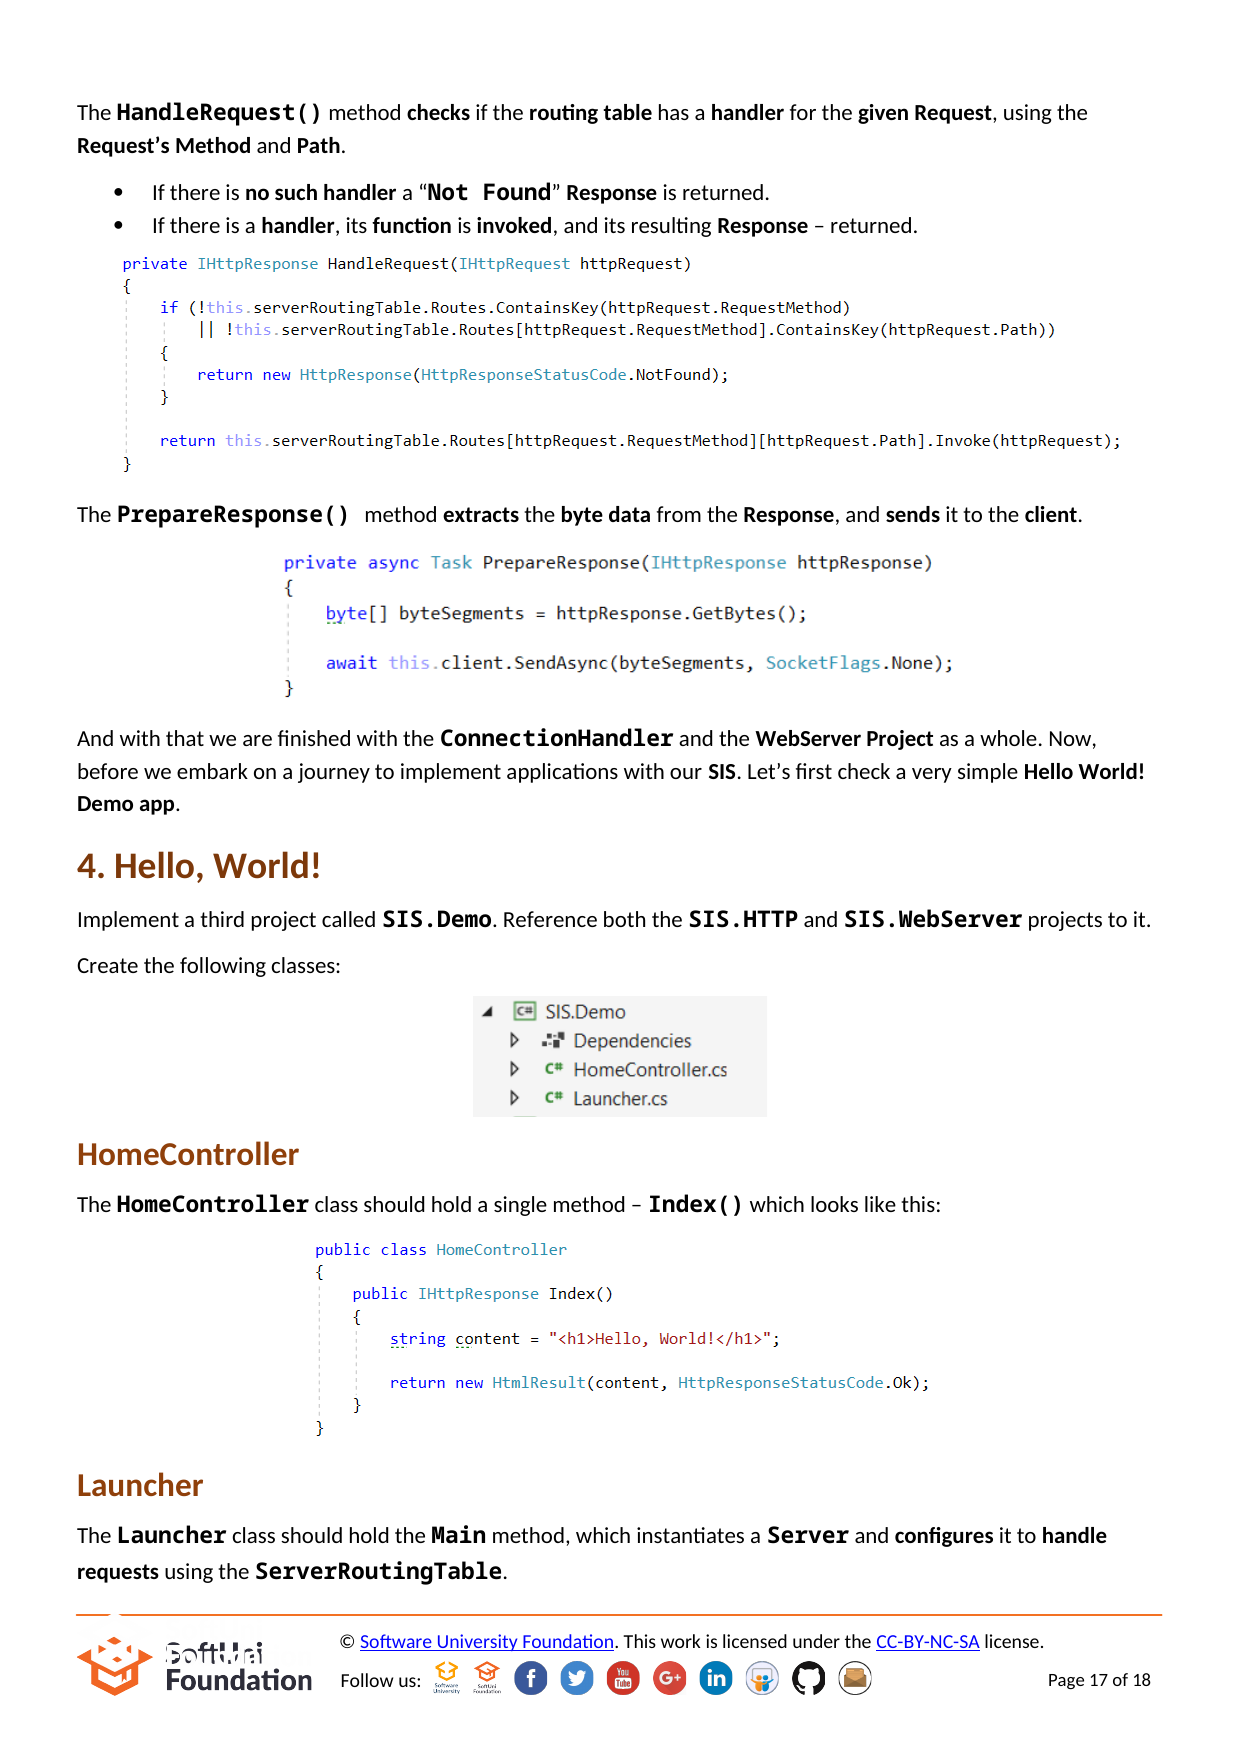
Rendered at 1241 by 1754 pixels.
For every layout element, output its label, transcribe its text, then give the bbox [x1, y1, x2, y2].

picture [792, 1661, 825, 1695]
picture [838, 1661, 872, 1695]
list If there is a handler, its function is invoked, and its resulting Response – returned. [114, 211, 1163, 239]
picture [433, 1661, 460, 1695]
picture [745, 1661, 779, 1695]
text And with that we are finished with the ConnectionHandler and the WebServer Project as a whole. Now, before we embark on a journey to implement applications with our SIS. Let’s first check a very simple Hello World! Demo app. [77, 722, 1163, 817]
text The HandleRequest() method checks if the routing table has a handler for the given Request, using the Request’s Method and Path. [77, 95, 1163, 159]
text The Launcher class should hold the Main method, which instantiates a Server and configures it to handle requests using the ServerRoutingTable. [77, 1519, 1163, 1586]
picture [310, 1236, 931, 1448]
picture [699, 1661, 709, 1671]
text The HomeController class should hold a single method – Index() which looks like this: [77, 1188, 1163, 1219]
picture [514, 1661, 548, 1695]
picture [473, 996, 768, 1117]
text Implement a third project called SIS.Demo. Reference both the SIS.HTTP and SIS.WebServer projects to it. [77, 903, 1163, 934]
picture [560, 1661, 594, 1695]
list If there is no such handler a “Not Found” Response is returned. [114, 176, 1163, 207]
text The PrepareResponse() method extracts the byte data from the Response, and sends it to the client. [77, 498, 1163, 529]
picture [653, 1661, 687, 1695]
subtitle Hello, World! [77, 842, 1163, 888]
subtitle Launcher [77, 1464, 1163, 1505]
picture [699, 1685, 709, 1695]
subtitle HomeController [77, 1133, 1163, 1174]
picture [473, 1661, 501, 1695]
text Create the following classes: [77, 952, 1163, 980]
picture [714, 1675, 725, 1685]
picture [76, 1612, 312, 1696]
picture [281, 546, 960, 705]
picture [118, 256, 1122, 482]
picture [606, 1661, 640, 1695]
picture [723, 1661, 733, 1671]
picture [723, 1685, 733, 1695]
